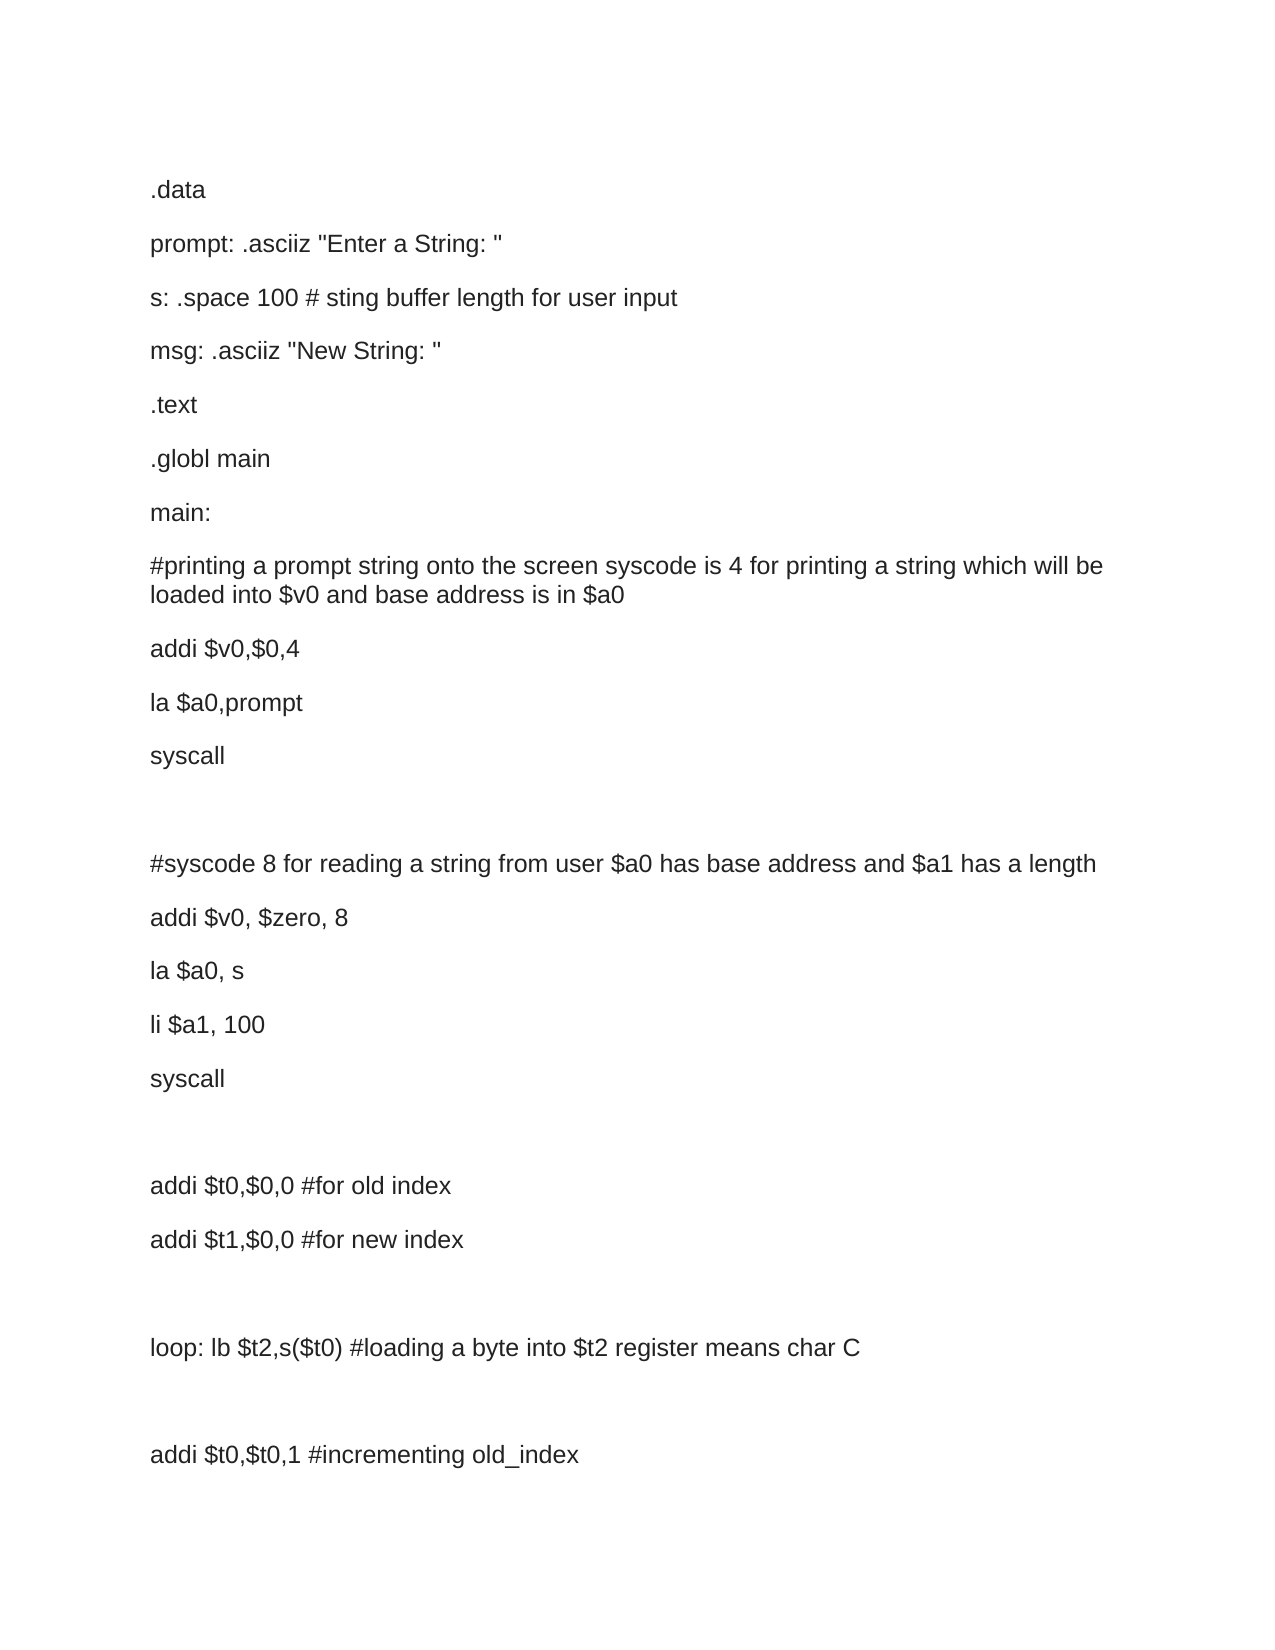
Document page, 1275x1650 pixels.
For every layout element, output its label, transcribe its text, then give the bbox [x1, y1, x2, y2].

text msg: .asciiz "New String: " [150, 336, 1125, 365]
text addi $t0,$0,0 #for old index [150, 1171, 1125, 1200]
text prompt: .asciiz "Enter a String: " [150, 229, 1125, 257]
text la $a0, s [150, 956, 1125, 985]
text #printing a prompt string onto the screen syscode is 4 for printing a string which will be loaded into $v0 and base address is in $a0 [150, 551, 1125, 609]
text la $a0,prompt [150, 687, 1125, 716]
text #syscode 8 for reading a string from user $a0 has base address and $a1 has a length [150, 849, 1125, 877]
text addi $t0,$t0,1 #incrementing old_index [150, 1440, 1125, 1469]
text li $a1, 100 [150, 1010, 1125, 1039]
text .globl main [150, 444, 1125, 472]
text s: .space 100 # sting buffer length for user input [150, 282, 1125, 311]
text syscall [150, 741, 1125, 770]
text main: [150, 497, 1125, 526]
text .text [150, 390, 1125, 419]
text addi $v0, $zero, 8 [150, 902, 1125, 931]
text .data [150, 175, 1125, 204]
text addi $t1,$0,0 #for new index [150, 1225, 1125, 1254]
text addi $v0,$0,4 [150, 634, 1125, 662]
text loop: lb $t2,s($t0) #loading a byte into $t2 register means char C [150, 1332, 1125, 1361]
text syscall [150, 1064, 1125, 1092]
